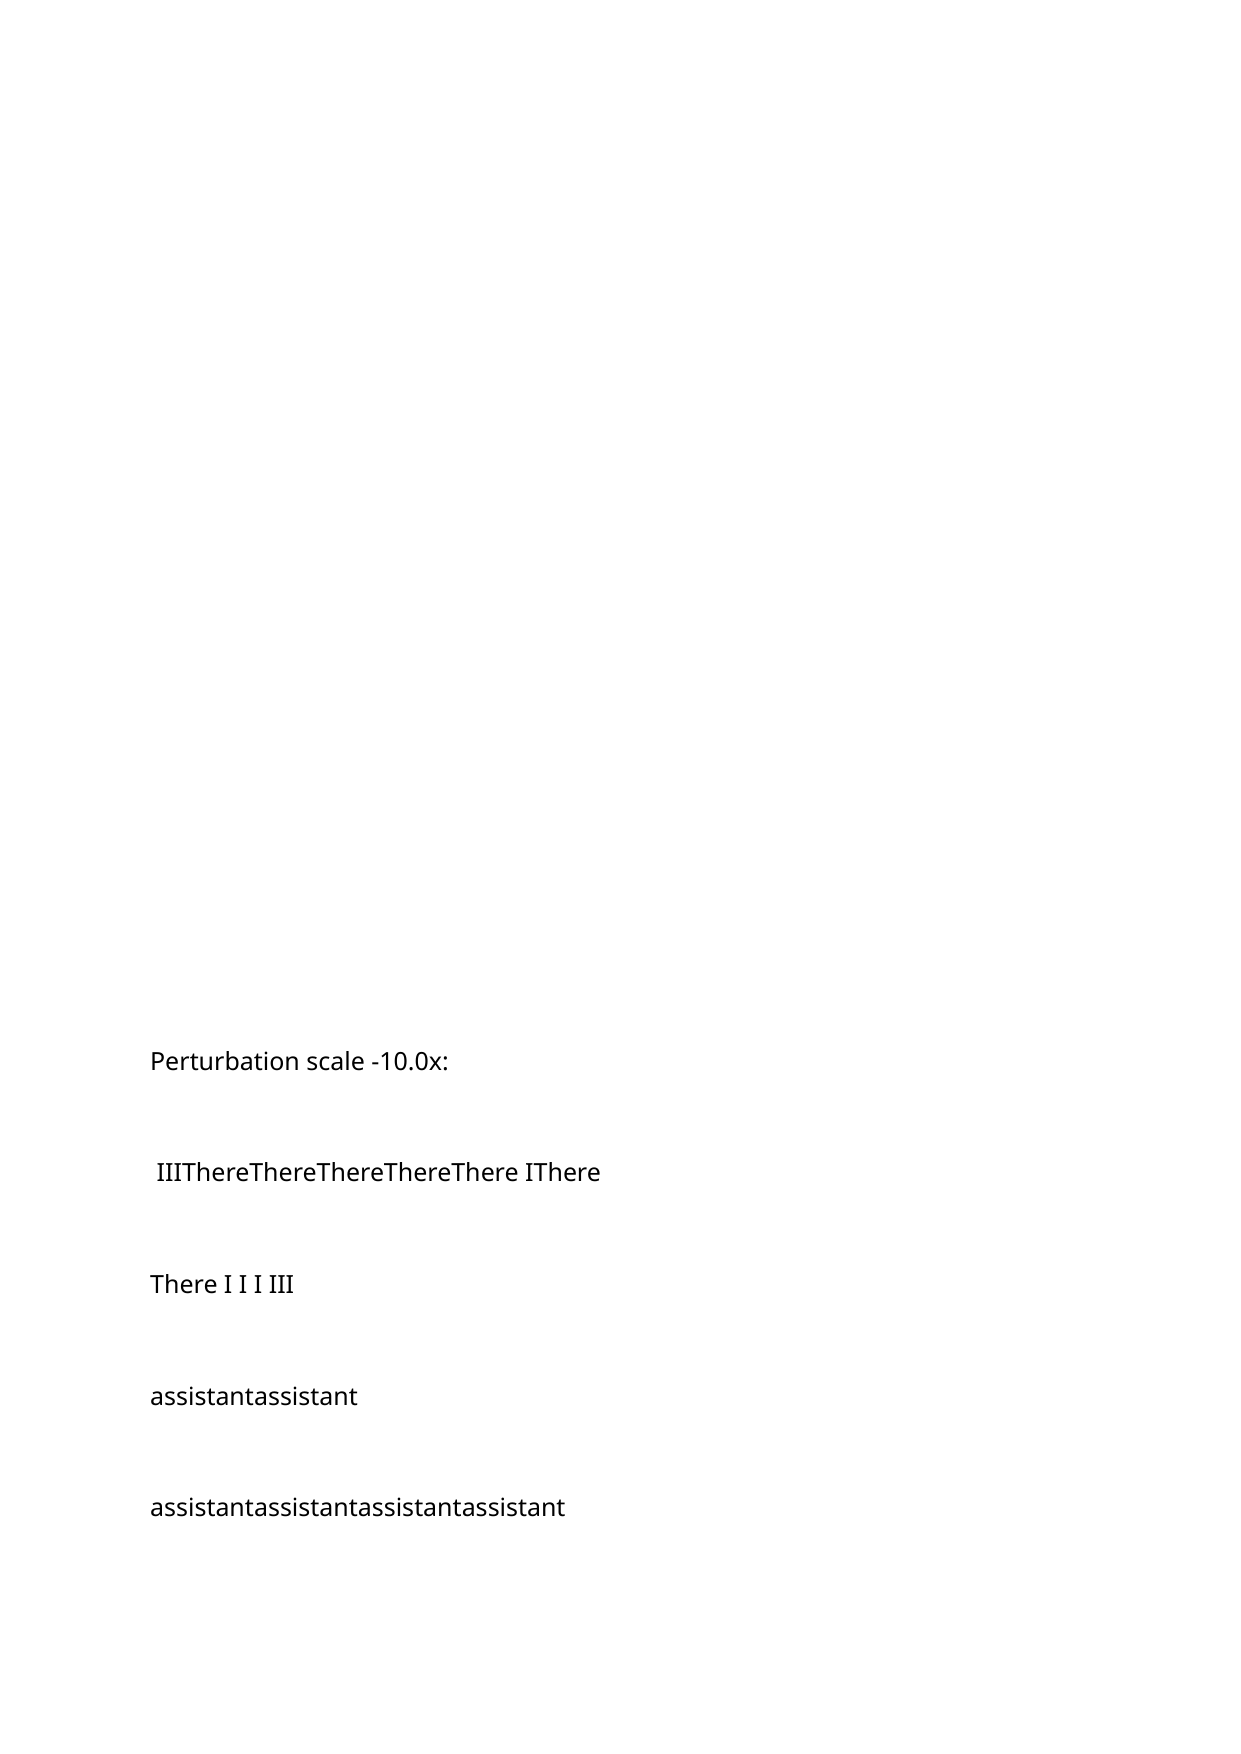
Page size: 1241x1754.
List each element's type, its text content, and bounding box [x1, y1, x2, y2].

text Perturbation scale -10.0x: [150, 1043, 1090, 1077]
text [150, 1490, 1090, 1524]
text IIIThereThereThereThereThere IThere [150, 1155, 1090, 1189]
text assistantassistant [150, 1378, 1090, 1412]
text There I I I III [150, 1267, 1090, 1301]
